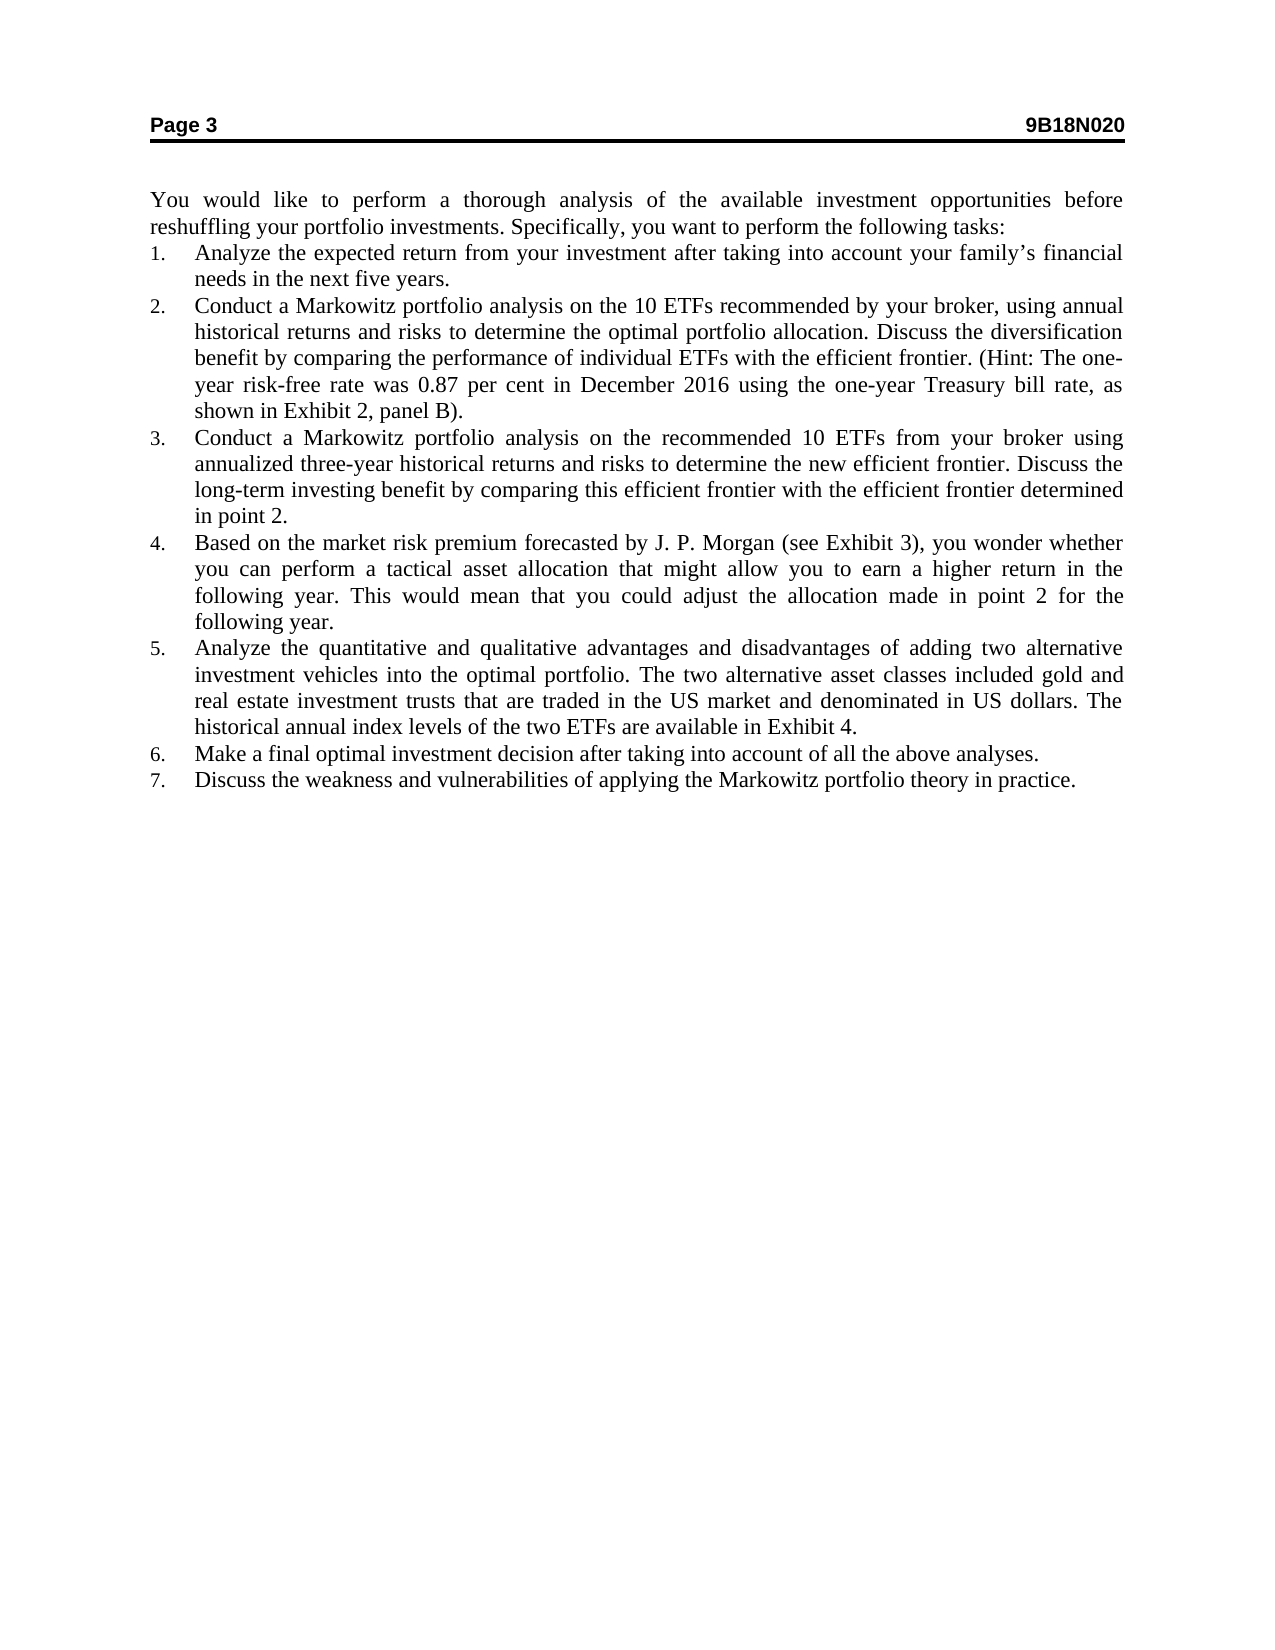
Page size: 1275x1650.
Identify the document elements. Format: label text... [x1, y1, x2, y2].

list Analyze the quantitative and qualitative advantages and disadvantages of adding two alternative investment vehicles into the optimal portfolio. The two alternative asset classes included gold and real estate investment trusts that are traded in the US market and denominated in US dollars. The historical annual index levels of the two ETFs are available in Exhibit 4. [150, 634, 1125, 740]
text You would like to perform a thorough analysis of the available investment opportunities before reshuffling your portfolio investments. Specifically, you want to perform the following tasks: [150, 186, 1125, 239]
list Conduct a Markowitz portfolio analysis on the 10 ETFs recommended by your broker, using annual historical returns and risks to determine the optimal portfolio allocation. Discuss the diversification benefit by comparing the performance of individual ETFs with the efficient frontier. (Hint: The one-year risk-free rate was 0.87 per cent in December 2016 using the one-year Treasury bill rate, as shown in Exhibit 2, panel B). [150, 292, 1125, 423]
list Discuss the weakness and vulnerabilities of applying the Markowitz portfolio theory in practice. [150, 766, 1125, 792]
list Make a final optimal investment decision after taking into account of all the above analyses. [150, 740, 1125, 766]
list Based on the market risk premium forecasted by J. P. Morgan (see Exhibit 3), you wonder whether you can perform a tactical asset allocation that might allow you to earn a higher return in the following year. This would mean that you could adjust the allocation made in point 2 for the following year. [150, 529, 1125, 634]
list Analyze the expected return from your investment after taking into account your family’s financial needs in the next five years. [150, 239, 1125, 292]
list Conduct a Markowitz portfolio analysis on the recommended 10 ETFs from your broker using annualized three-year historical returns and risks to determine the new efficient frontier. Discuss the long-term investing benefit by comparing this efficient frontier with the efficient frontier determined in point 2. [150, 423, 1125, 529]
